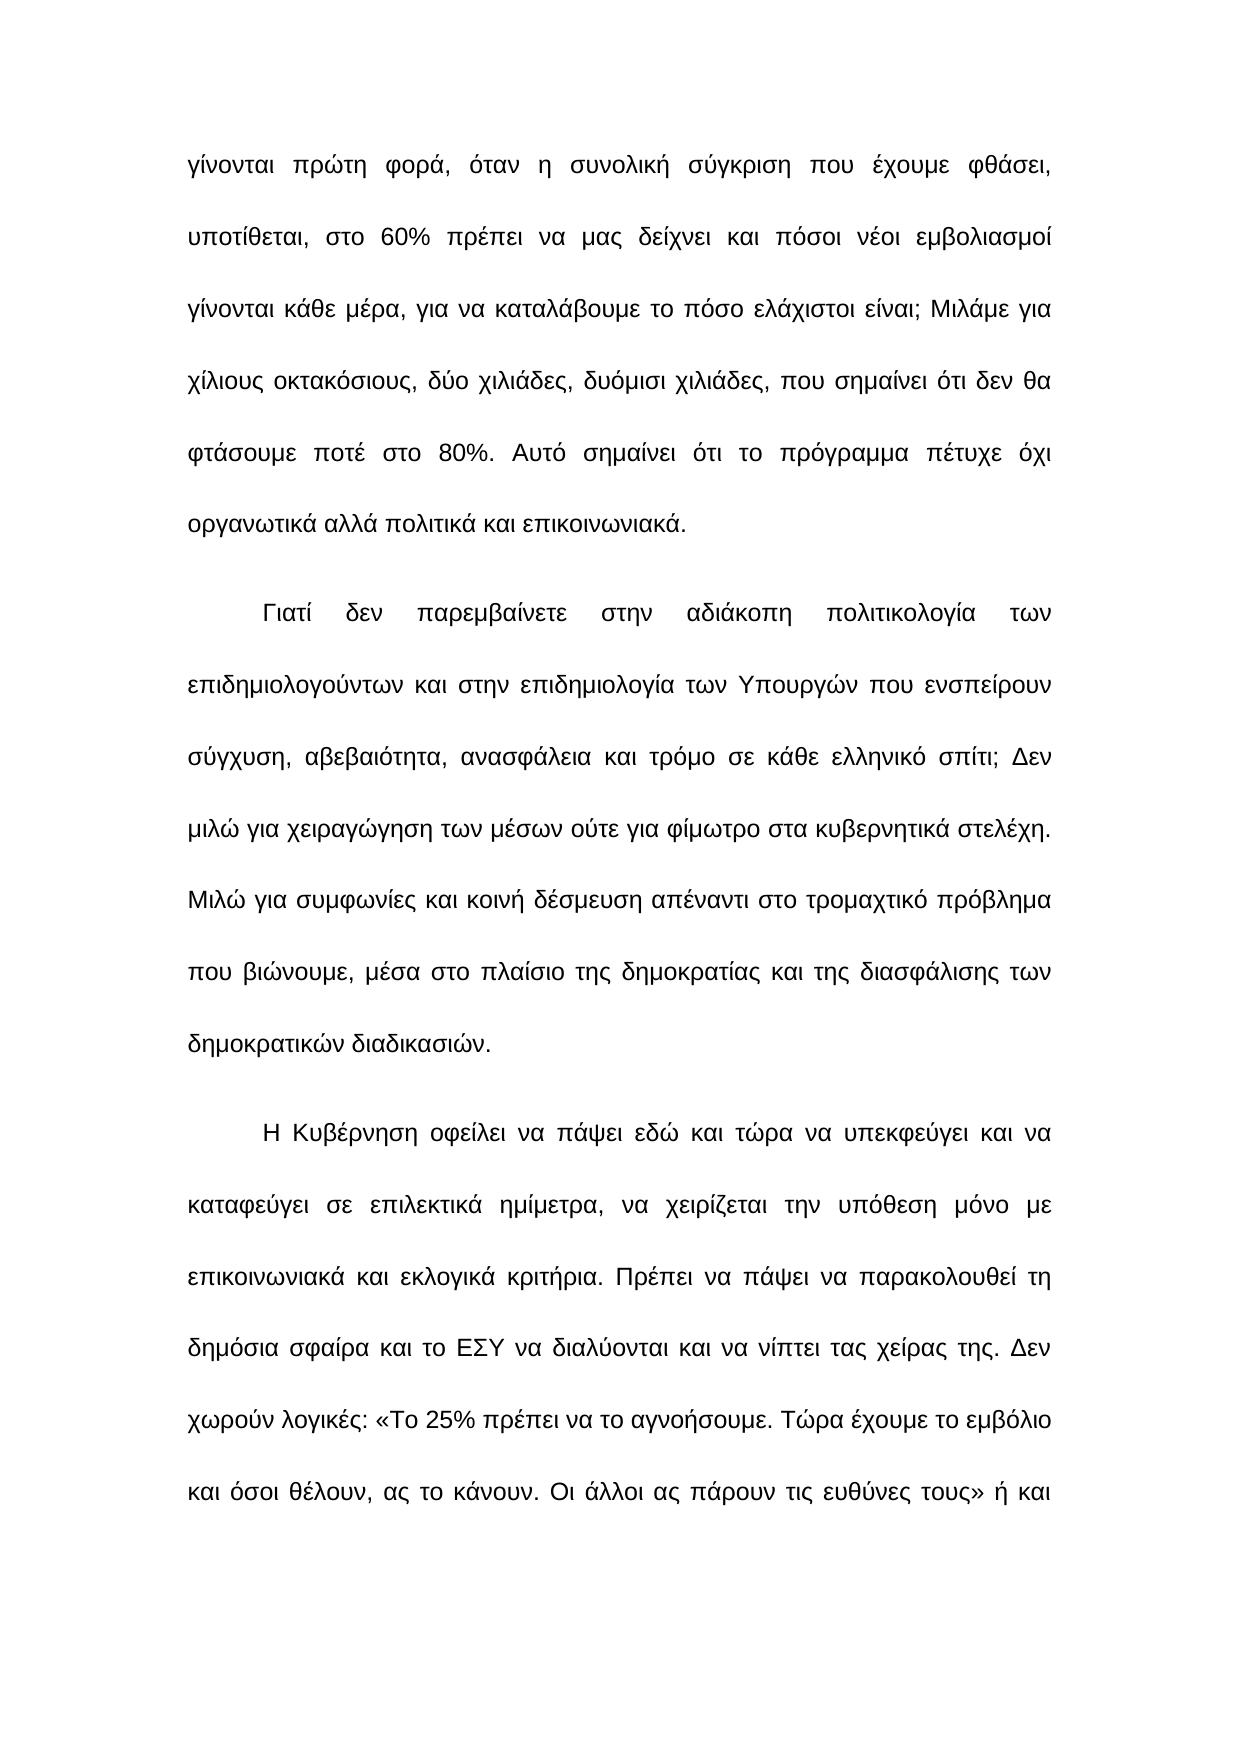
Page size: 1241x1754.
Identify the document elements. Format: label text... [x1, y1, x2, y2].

text Γιατί δεν παρεμβαίνετε στην αδιάκοπη πολιτικολογία των επιδημιολογούντων και στην επιδημιολογία των Υπουργών που ενσπείρουν σύγχυση, αβεβαιότητα, ανασφάλεια και τρόμο σε κάθε ελληνικό σπίτι; Δεν μιλώ για χειραγώγηση των μέσων ούτε για φίμωτρο στα κυβερνητικά στελέχη. Μιλώ για συμφωνίες και κοινή δέσμευση απέναντι στο τρομαχτικό πρόβλημα που βιώνουμε, μέσα στο πλαίσιο της δημοκρατίας και της διασφάλισης των δημοκρατικών διαδικασιών. [187, 598, 1053, 1058]
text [187, 1118, 1053, 1506]
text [187, 150, 1053, 538]
